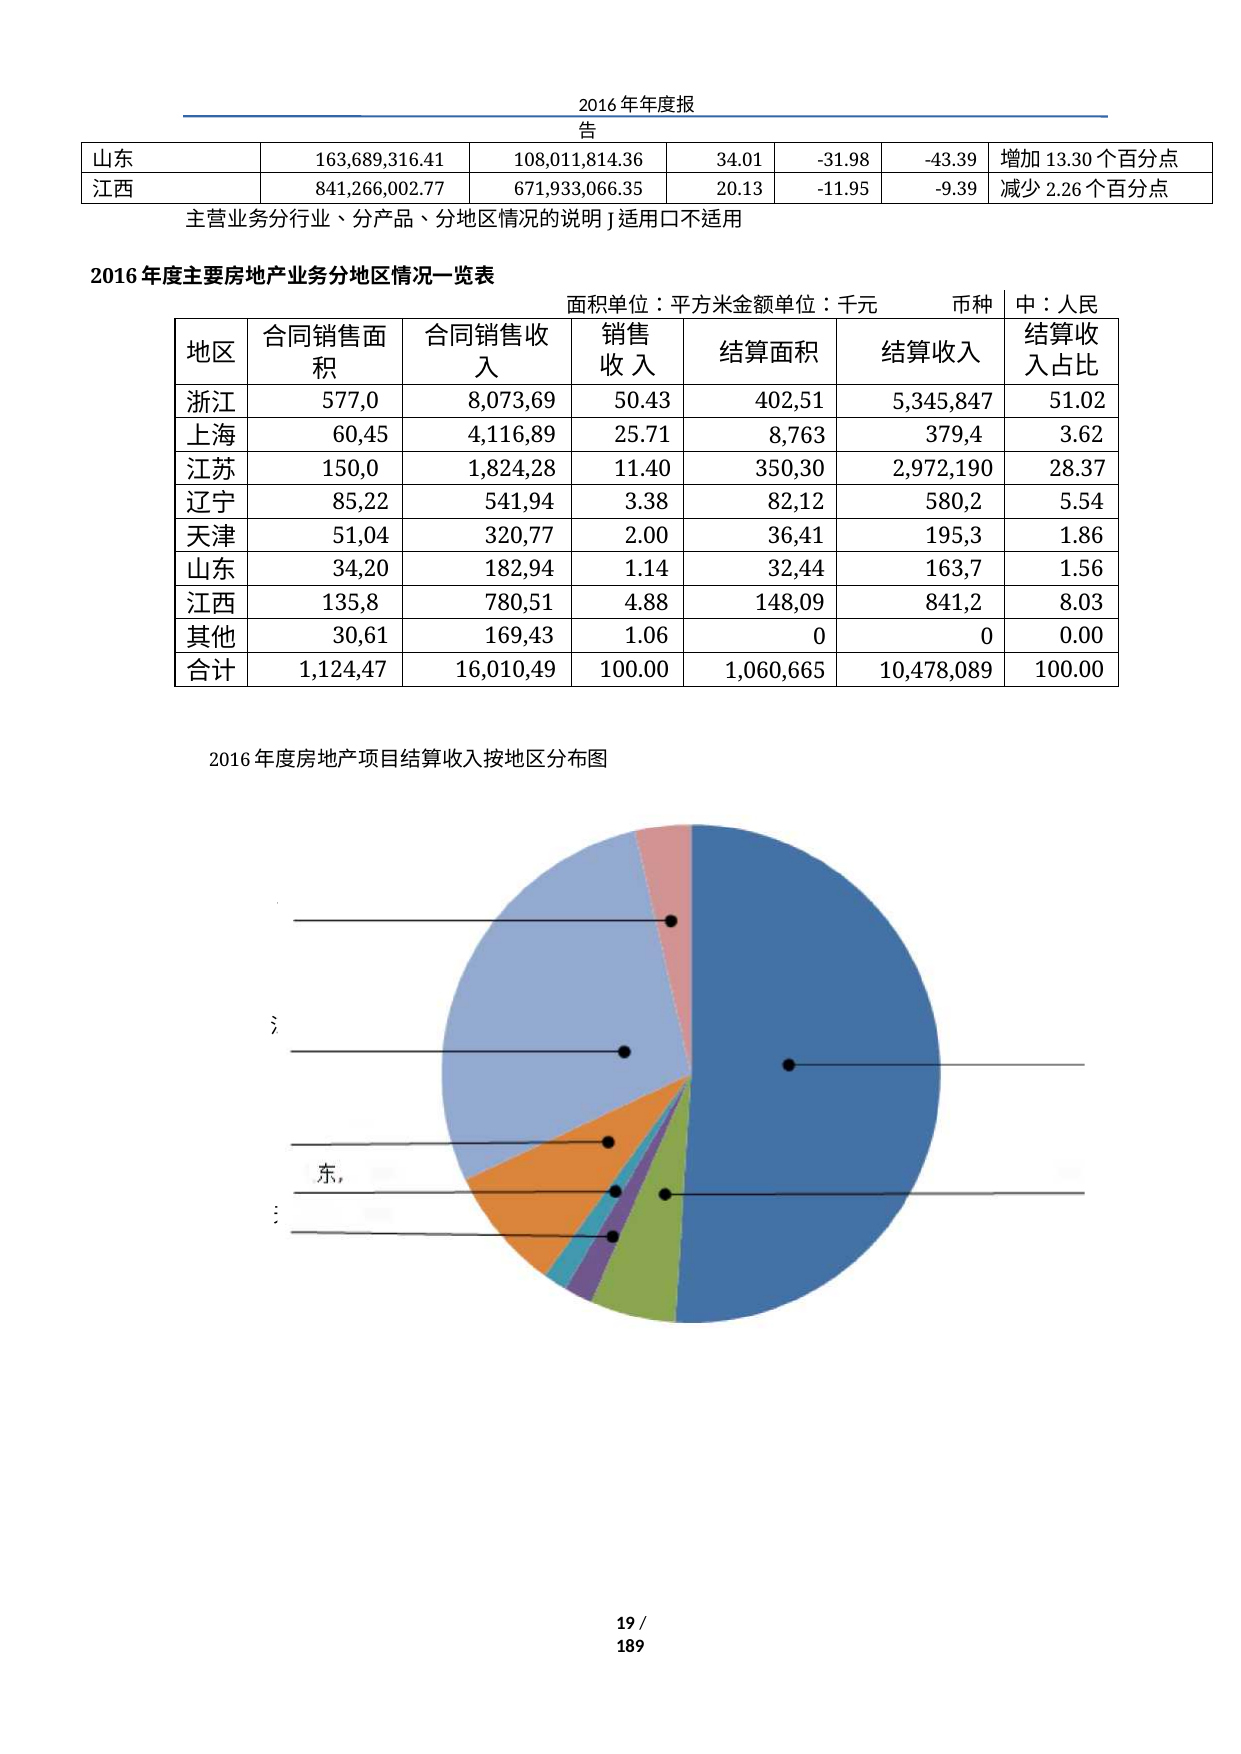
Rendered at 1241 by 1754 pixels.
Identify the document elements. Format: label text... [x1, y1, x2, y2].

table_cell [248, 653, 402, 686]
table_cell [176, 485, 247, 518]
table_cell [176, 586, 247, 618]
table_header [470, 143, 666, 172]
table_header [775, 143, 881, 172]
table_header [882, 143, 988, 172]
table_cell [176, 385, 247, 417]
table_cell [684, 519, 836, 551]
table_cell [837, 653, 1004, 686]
text 2016年度主要房地产业务分地区情况一览表 [90, 261, 1213, 290]
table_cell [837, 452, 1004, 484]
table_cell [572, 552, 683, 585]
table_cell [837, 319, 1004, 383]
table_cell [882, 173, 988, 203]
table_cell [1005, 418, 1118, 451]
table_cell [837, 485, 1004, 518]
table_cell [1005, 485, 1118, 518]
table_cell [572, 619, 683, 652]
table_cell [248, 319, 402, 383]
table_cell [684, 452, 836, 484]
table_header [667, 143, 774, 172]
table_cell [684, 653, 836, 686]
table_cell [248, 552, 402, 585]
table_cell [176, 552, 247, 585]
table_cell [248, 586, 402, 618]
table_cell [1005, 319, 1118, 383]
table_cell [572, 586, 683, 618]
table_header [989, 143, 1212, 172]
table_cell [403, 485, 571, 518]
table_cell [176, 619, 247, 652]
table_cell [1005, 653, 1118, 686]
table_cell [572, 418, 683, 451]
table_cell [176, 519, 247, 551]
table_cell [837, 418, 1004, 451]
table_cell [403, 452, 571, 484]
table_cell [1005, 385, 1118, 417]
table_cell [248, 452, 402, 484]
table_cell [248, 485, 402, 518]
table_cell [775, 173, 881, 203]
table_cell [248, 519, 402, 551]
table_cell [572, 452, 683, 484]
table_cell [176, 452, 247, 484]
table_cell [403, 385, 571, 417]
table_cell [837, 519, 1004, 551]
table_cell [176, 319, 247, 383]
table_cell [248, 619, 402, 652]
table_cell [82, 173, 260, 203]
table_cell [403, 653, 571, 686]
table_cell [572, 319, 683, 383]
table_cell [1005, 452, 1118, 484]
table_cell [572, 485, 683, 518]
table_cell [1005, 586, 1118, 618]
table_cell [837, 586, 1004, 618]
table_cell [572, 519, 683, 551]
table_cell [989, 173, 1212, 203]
picture [277, 799, 1085, 1329]
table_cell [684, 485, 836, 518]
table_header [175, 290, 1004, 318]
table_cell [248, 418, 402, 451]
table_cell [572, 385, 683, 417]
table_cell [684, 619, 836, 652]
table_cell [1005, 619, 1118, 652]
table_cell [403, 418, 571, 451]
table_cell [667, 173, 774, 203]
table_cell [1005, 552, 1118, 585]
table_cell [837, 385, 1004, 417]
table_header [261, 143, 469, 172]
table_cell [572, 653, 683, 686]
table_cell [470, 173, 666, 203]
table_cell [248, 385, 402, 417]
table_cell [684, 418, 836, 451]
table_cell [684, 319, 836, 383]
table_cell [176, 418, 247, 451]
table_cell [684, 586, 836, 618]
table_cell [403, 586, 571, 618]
text 主营业务分行业、分产品、分地区情况的说明 J适用口不适用 [185, 204, 1213, 232]
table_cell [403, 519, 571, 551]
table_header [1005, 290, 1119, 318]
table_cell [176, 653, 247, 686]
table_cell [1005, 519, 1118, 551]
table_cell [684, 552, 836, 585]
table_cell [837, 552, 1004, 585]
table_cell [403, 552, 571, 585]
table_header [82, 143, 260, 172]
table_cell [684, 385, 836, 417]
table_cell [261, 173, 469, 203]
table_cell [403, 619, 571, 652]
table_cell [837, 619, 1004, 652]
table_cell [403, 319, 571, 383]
